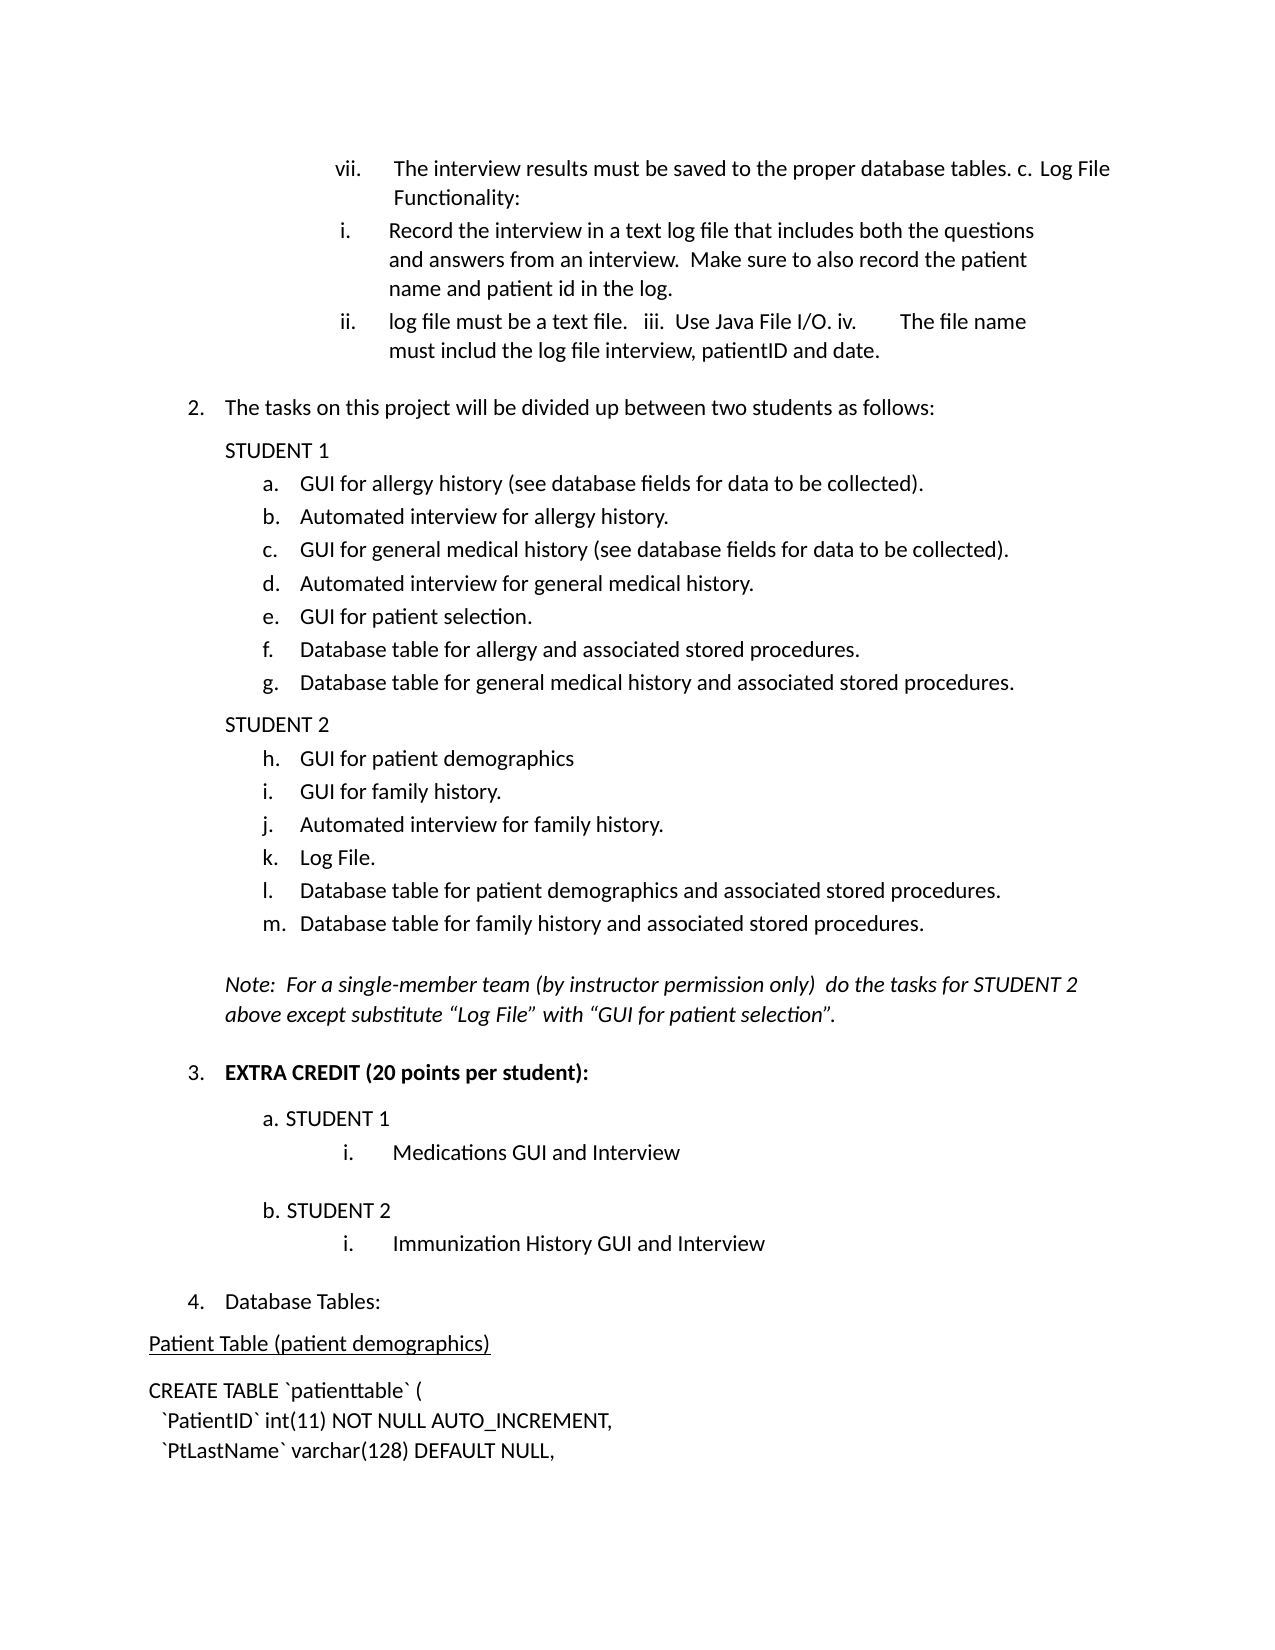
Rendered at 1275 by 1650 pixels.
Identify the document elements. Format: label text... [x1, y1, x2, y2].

list GUI for general medical history (see database fields for data to be collected). [262, 535, 1125, 563]
text i. Medications GUI and Interview [150, 1138, 1125, 1166]
list Database table for patient demographics and associated stored procedures. [262, 876, 1125, 904]
list GUI for allergy history (see database fields for data to be collected). [262, 469, 1125, 497]
list Database table for family history and associated stored procedures. [262, 909, 1125, 937]
list The tasks on this project will be divided up between two students as follows: [187, 393, 1125, 422]
list Database table for allergy and associated stored procedures. [262, 635, 1125, 663]
list EXTRA CREDIT (20 points per student): [187, 1058, 1125, 1086]
list The interview results must be saved to the proper database tables. c. Log File Functionality: [335, 154, 1125, 211]
list Automated interview for family history. [262, 810, 1125, 838]
text a. STUDENT 1 [262, 1104, 1125, 1133]
list Record the interview in a text log file that includes both the questions and answers from an interview. Make sure to also record the patient name and patient id in the log. [340, 216, 1074, 302]
subtitle Patient Table (patient demographics) [148, 1329, 1125, 1358]
text STUDENT 1 [225, 436, 1125, 464]
list GUI for family history. [262, 777, 1125, 805]
text b. STUDENT 2 [262, 1196, 1125, 1224]
text STUDENT 2 [225, 711, 1125, 738]
list Automated interview for general medical history. [262, 569, 1125, 597]
list Automated interview for allergy history. [262, 502, 1125, 530]
text Note: For a single-member team (by instructor permission only) do the tasks for STUDENT 2 above except substitute “Log File” with “GUI for patient selection”. [225, 970, 1125, 1028]
list GUI for patient demographics [262, 744, 1125, 772]
list Database Tables: [187, 1287, 1125, 1315]
text CREATE TABLE `patienttable` ( [148, 1376, 1125, 1404]
list log file must be a text file. iii. Use Java File I/O. iv. The file name must includ the log file interview, patientID and date. [340, 307, 1074, 364]
list Log File. [262, 843, 1125, 871]
text `PatientID` int(11) NOT NULL AUTO_INCREMENT, [161, 1406, 1125, 1434]
list GUI for patient selection. [262, 602, 1125, 630]
text i. Immunization History GUI and Interview [150, 1229, 1125, 1257]
text `PtLastName` varchar(128) DEFAULT NULL, [161, 1436, 1125, 1464]
list Database table for general medical history and associated stored procedures. [262, 668, 1125, 696]
